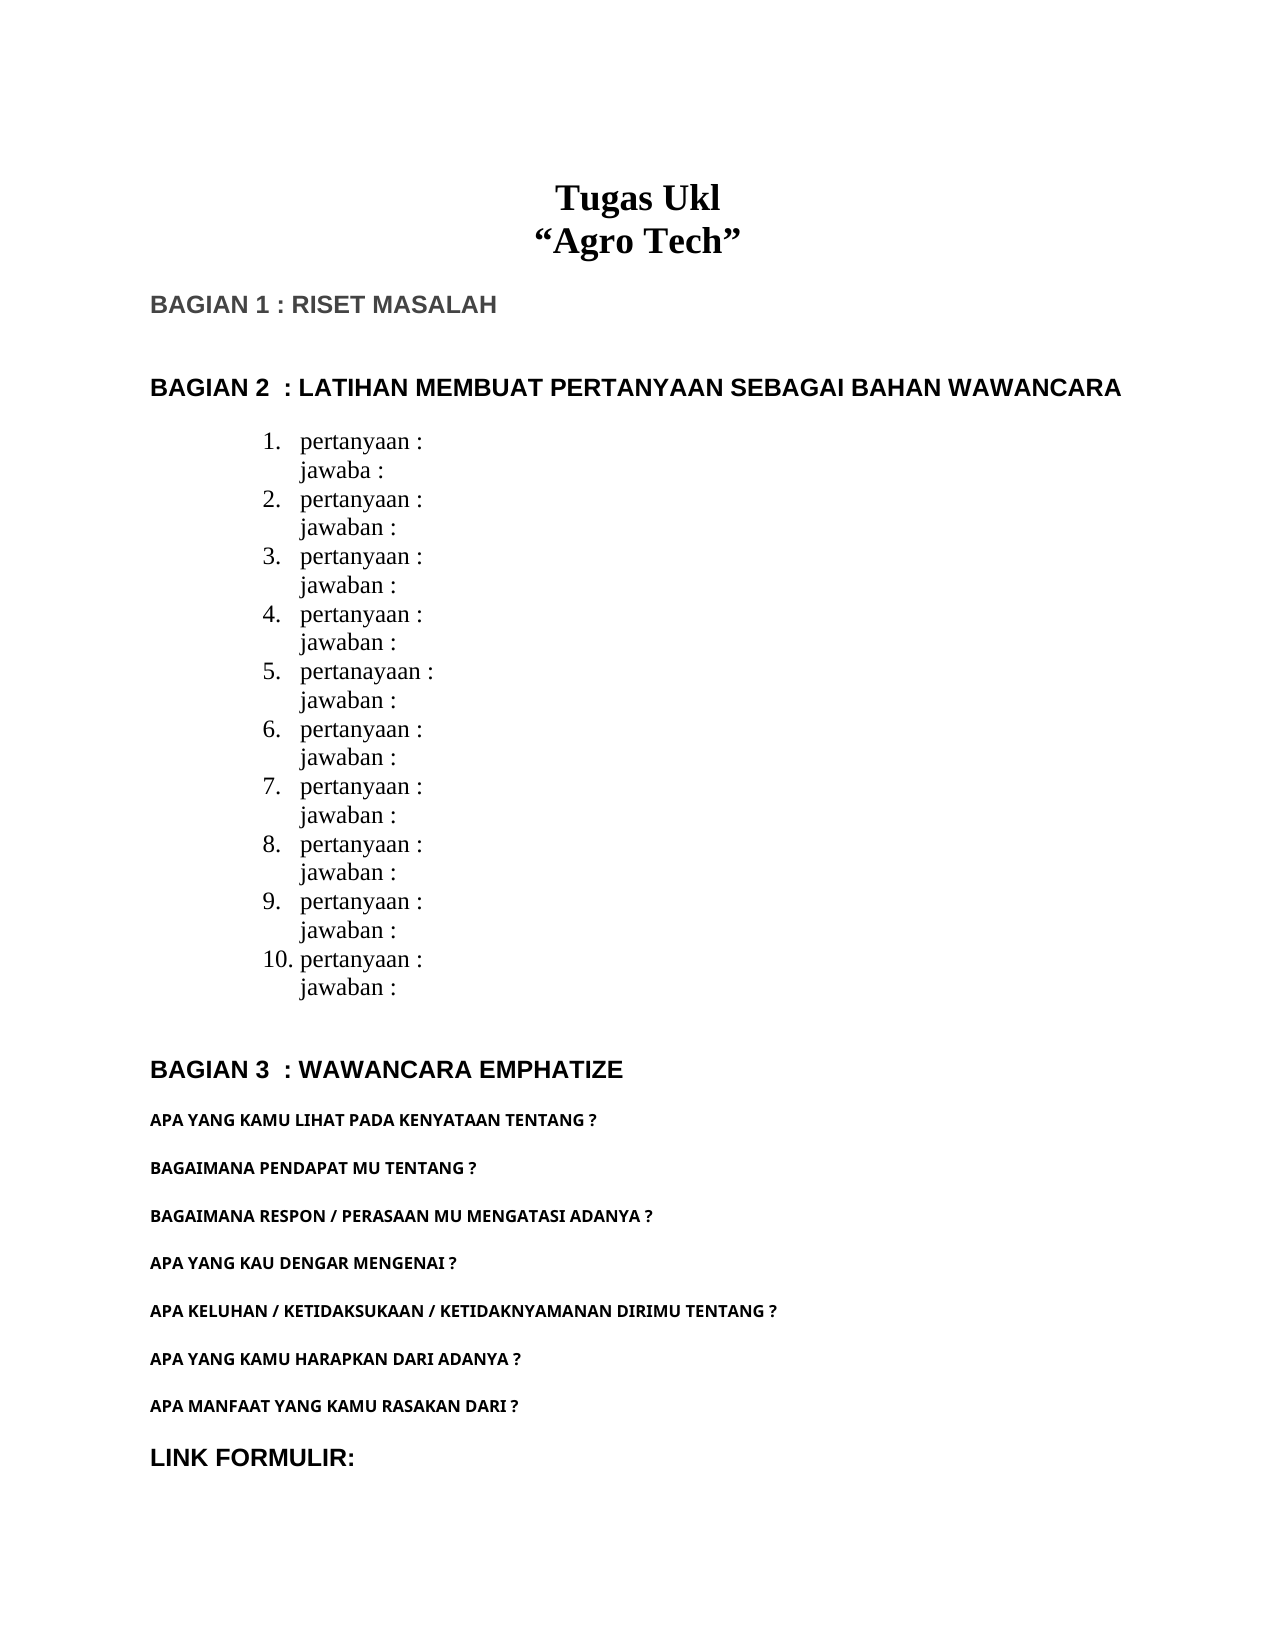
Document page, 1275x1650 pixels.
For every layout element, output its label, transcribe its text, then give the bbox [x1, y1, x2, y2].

list pertanyaan : [262, 829, 1125, 857]
list pertanyaan : [262, 771, 1125, 800]
list jawaban : [300, 800, 1125, 829]
text BAGIAN 3 : WAWANCARA EMPHATIZE [150, 1055, 1125, 1084]
text APA YANG KAU DENGAR MENGENAI ? [150, 1252, 1125, 1274]
list jawaban : [300, 742, 1125, 771]
text “Agro Tech” [150, 218, 1125, 261]
list jawaban : [300, 972, 1125, 1001]
text BAGIAN 2 : LATIHAN MEMBUAT PERTANYAAN SEBAGAI BAHAN WAWANCARA [150, 372, 1125, 401]
list pertanyaan : [262, 944, 1125, 972]
text APA MANFAAT YANG KAMU RASAKAN DARI ? [150, 1395, 1125, 1418]
list pertanyaan : [262, 484, 1125, 512]
list jawaban : [300, 915, 1125, 944]
text BAGAIMANA PENDAPAT MU TENTANG ? [150, 1156, 1125, 1179]
list pertanyaan : [262, 426, 1125, 455]
list jawaban : [300, 685, 1125, 714]
list pertanayaan : [262, 656, 1125, 685]
list jawaban : [300, 627, 1125, 656]
text BAGAIMANA RESPON / PERASAAN MU MENGATASI ADANYA ? [150, 1204, 1125, 1227]
text APA YANG KAMU LIHAT PADA KENYATAAN TENTANG ? [150, 1109, 1125, 1131]
text APA YANG KAMU HARAPKAN DARI ADANYA ? [150, 1347, 1125, 1370]
list pertanyaan : [262, 599, 1125, 627]
text APA KELUHAN / KETIDAKSUKAAN / KETIDAKNYAMANAN DIRIMU TENTANG ? [150, 1299, 1125, 1322]
text LINK FORMULIR: [150, 1443, 1125, 1471]
list pertanyaan : [262, 886, 1125, 915]
list pertanyaan : [262, 541, 1125, 570]
list jawaban : [300, 857, 1125, 886]
text Tugas Ukl [150, 175, 1125, 218]
list jawaban : [300, 570, 1125, 599]
text BAGIAN 1 : RISET MASALAH [150, 290, 1125, 319]
list pertanyaan : [262, 714, 1125, 742]
list jawaban : [300, 512, 1125, 541]
list jawaba : [300, 455, 1125, 484]
